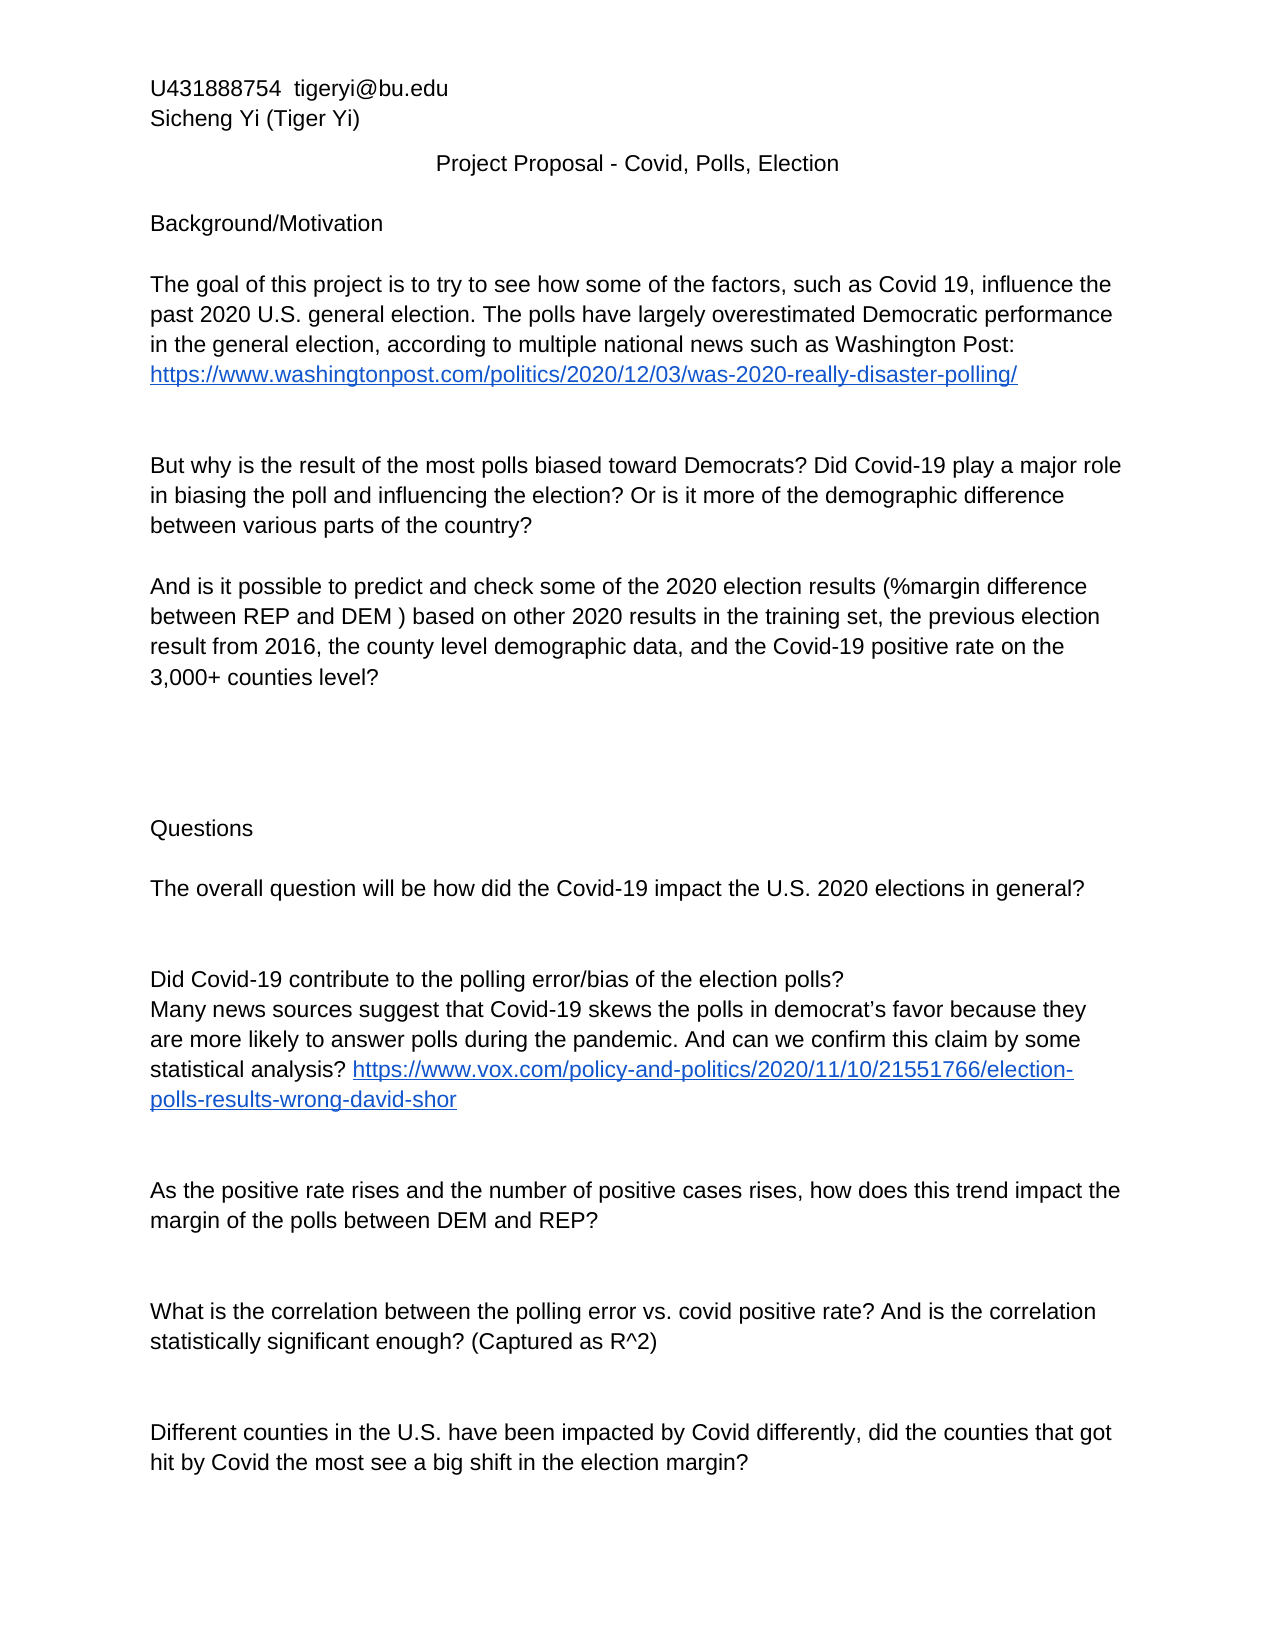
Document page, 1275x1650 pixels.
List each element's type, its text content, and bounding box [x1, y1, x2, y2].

text Questions [150, 814, 1125, 841]
text Did Covid-19 contribute to the polling error/bias of the election polls? [150, 966, 1125, 992]
text The overall question will be how did the Covid-19 impact the U.S. 2020 elections in general? [150, 875, 1125, 901]
text The goal of this project is to try to see how some of the factors, such as Covid 19, influence the past 2020 U.S. general election. The polls have largely overestimated Democratic performance in the general election, according to multiple national news such as Washington Post: https://www.washingtonpost.com/politics/2020/12/03/was-2020-really-disaster-polling/ [150, 271, 1125, 388]
text What is the correlation between the polling error vs. covid positive rate? And is the correlation statistically significant enough? (Captured as R^2) [150, 1298, 1125, 1354]
text Many news sources suggest that Covid-19 skews the polls in democrat’s favor because they are more likely to answer polls during the pandemic. And can we confirm this claim by some statistical analysis? https://www.vox.com/policy-and-politics/2020/11/10/21551766/election-polls-results-wrong-david-shor [150, 996, 1125, 1113]
text Project Proposal - Covid, Polls, Election [150, 150, 1125, 176]
text But why is the result of the most polls biased toward Democrats? Did Covid-19 play a major role in biasing the poll and influencing the election? Or is it more of the demographic difference between various parts of the country? [150, 452, 1125, 539]
text As the positive rate rises and the number of positive cases rises, how does this trend impact the margin of the polls between DEM and REP? [150, 1177, 1125, 1234]
text Background/Motivation [150, 210, 1125, 237]
text Different counties in the U.S. have been impacted by Covid differently, did the counties that got hit by Covid the most see a big shift in the election margin? [150, 1419, 1125, 1475]
text And is it possible to predict and check some of the 2020 election results (%margin difference between REP and DEM ) based on other 2020 results in the training set, the previous election result from 2016, the county level demographic data, and the Covid-19 positive rate on the 3,000+ counties level? [150, 573, 1125, 690]
